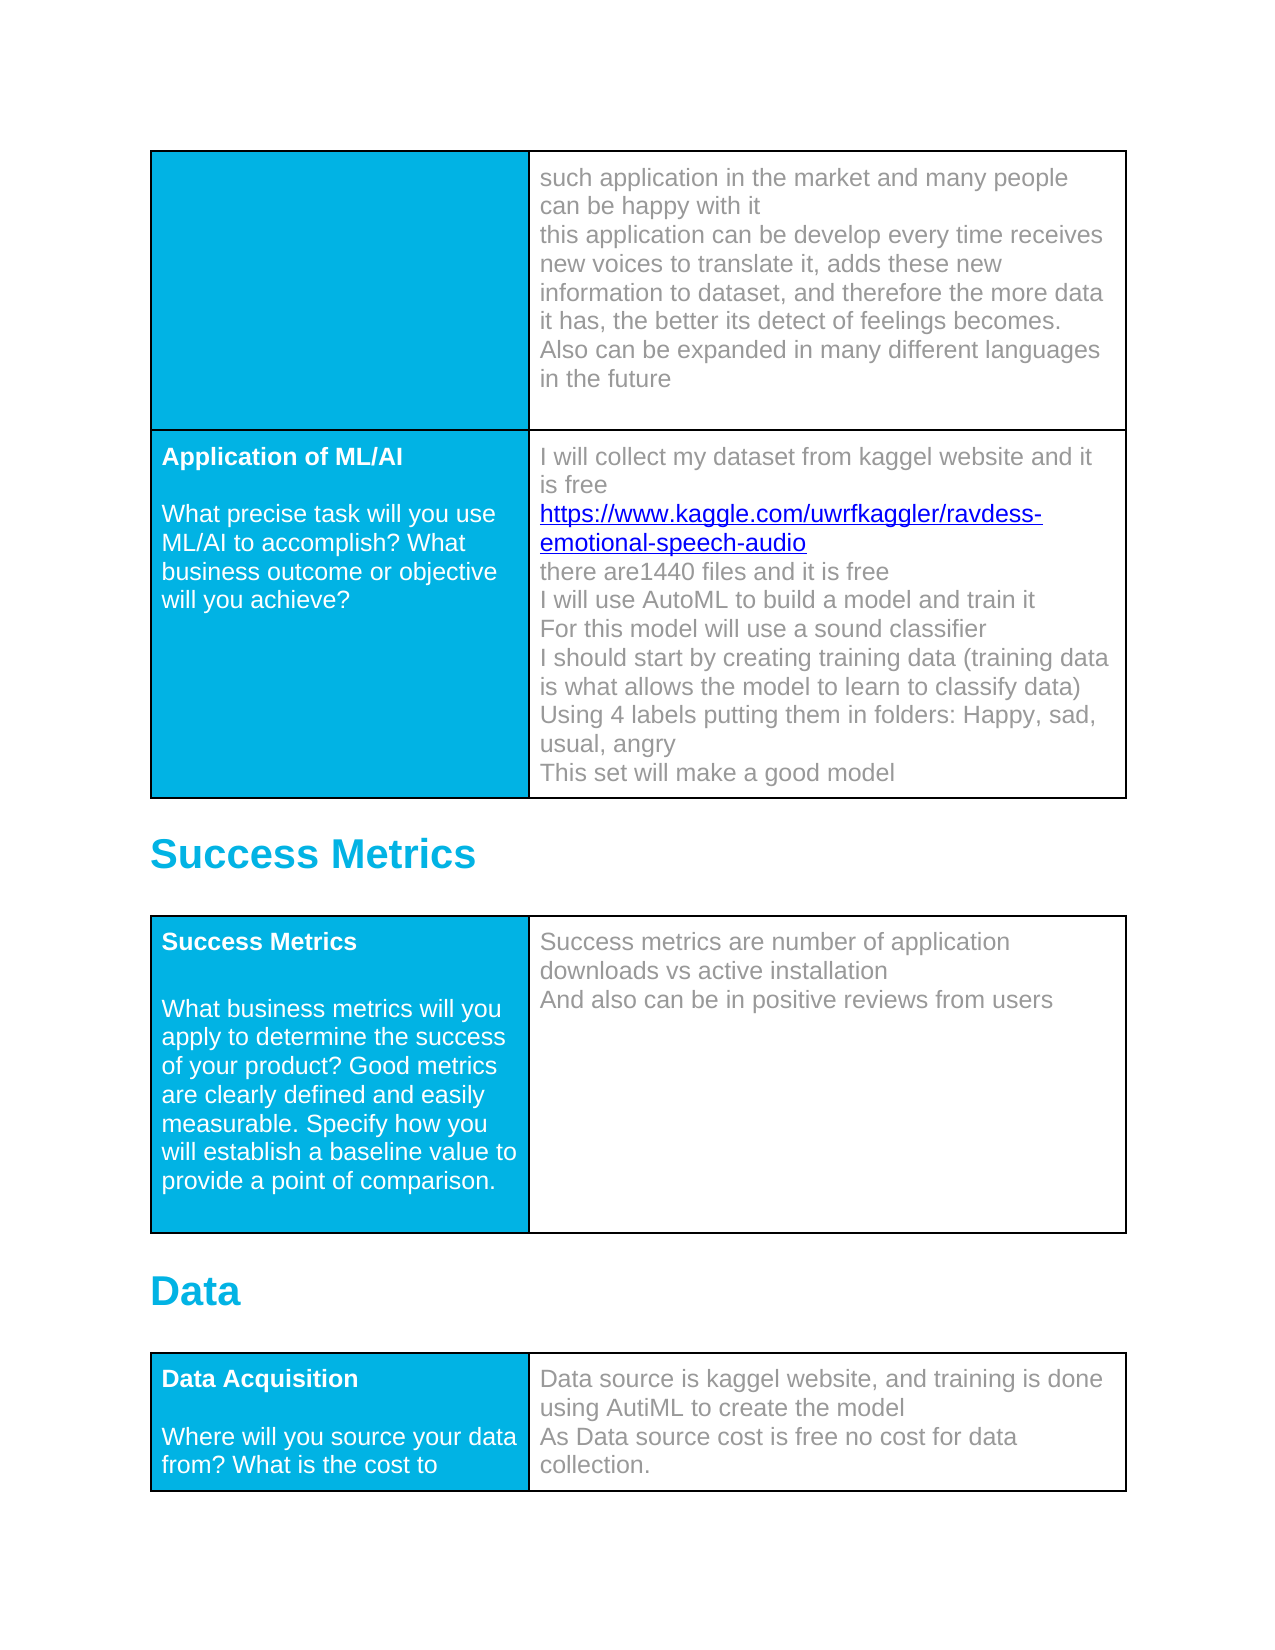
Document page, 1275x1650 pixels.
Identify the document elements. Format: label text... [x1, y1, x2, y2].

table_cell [530, 152, 1125, 429]
table_cell Application of ML/AI What precise task will you use ML/AI to accomplish? What business outcome or objective will you achieve? [152, 431, 528, 797]
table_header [152, 1354, 528, 1490]
table_header Success Metrics What business metrics will you apply to determine the success of your product? Good metrics are clearly defined and easily measurable. Specify how you will establish a baseline value to provide a point of comparison. [152, 917, 528, 1232]
table_header Success metrics are number of application downloads vs active installation And also can be in positive reviews from users [530, 917, 1125, 1232]
text Data [150, 1266, 1125, 1314]
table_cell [152, 152, 528, 429]
text Success Metrics [150, 829, 1125, 877]
table_cell I will collect my dataset from kaggel website and it is free https://www.kaggle.com/uwrfkaggler/ravdess-emotional-speech-audio there are1440 files and it is free I will use AutoML to build a model and train it For this model will use a sound classifier I should start by creating training data (training data is what allows the model to learn to classify data) Using 4 labels putting them in folders: Happy, sad, usual, angry This set will make a good model [530, 431, 1125, 797]
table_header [530, 1354, 1125, 1490]
